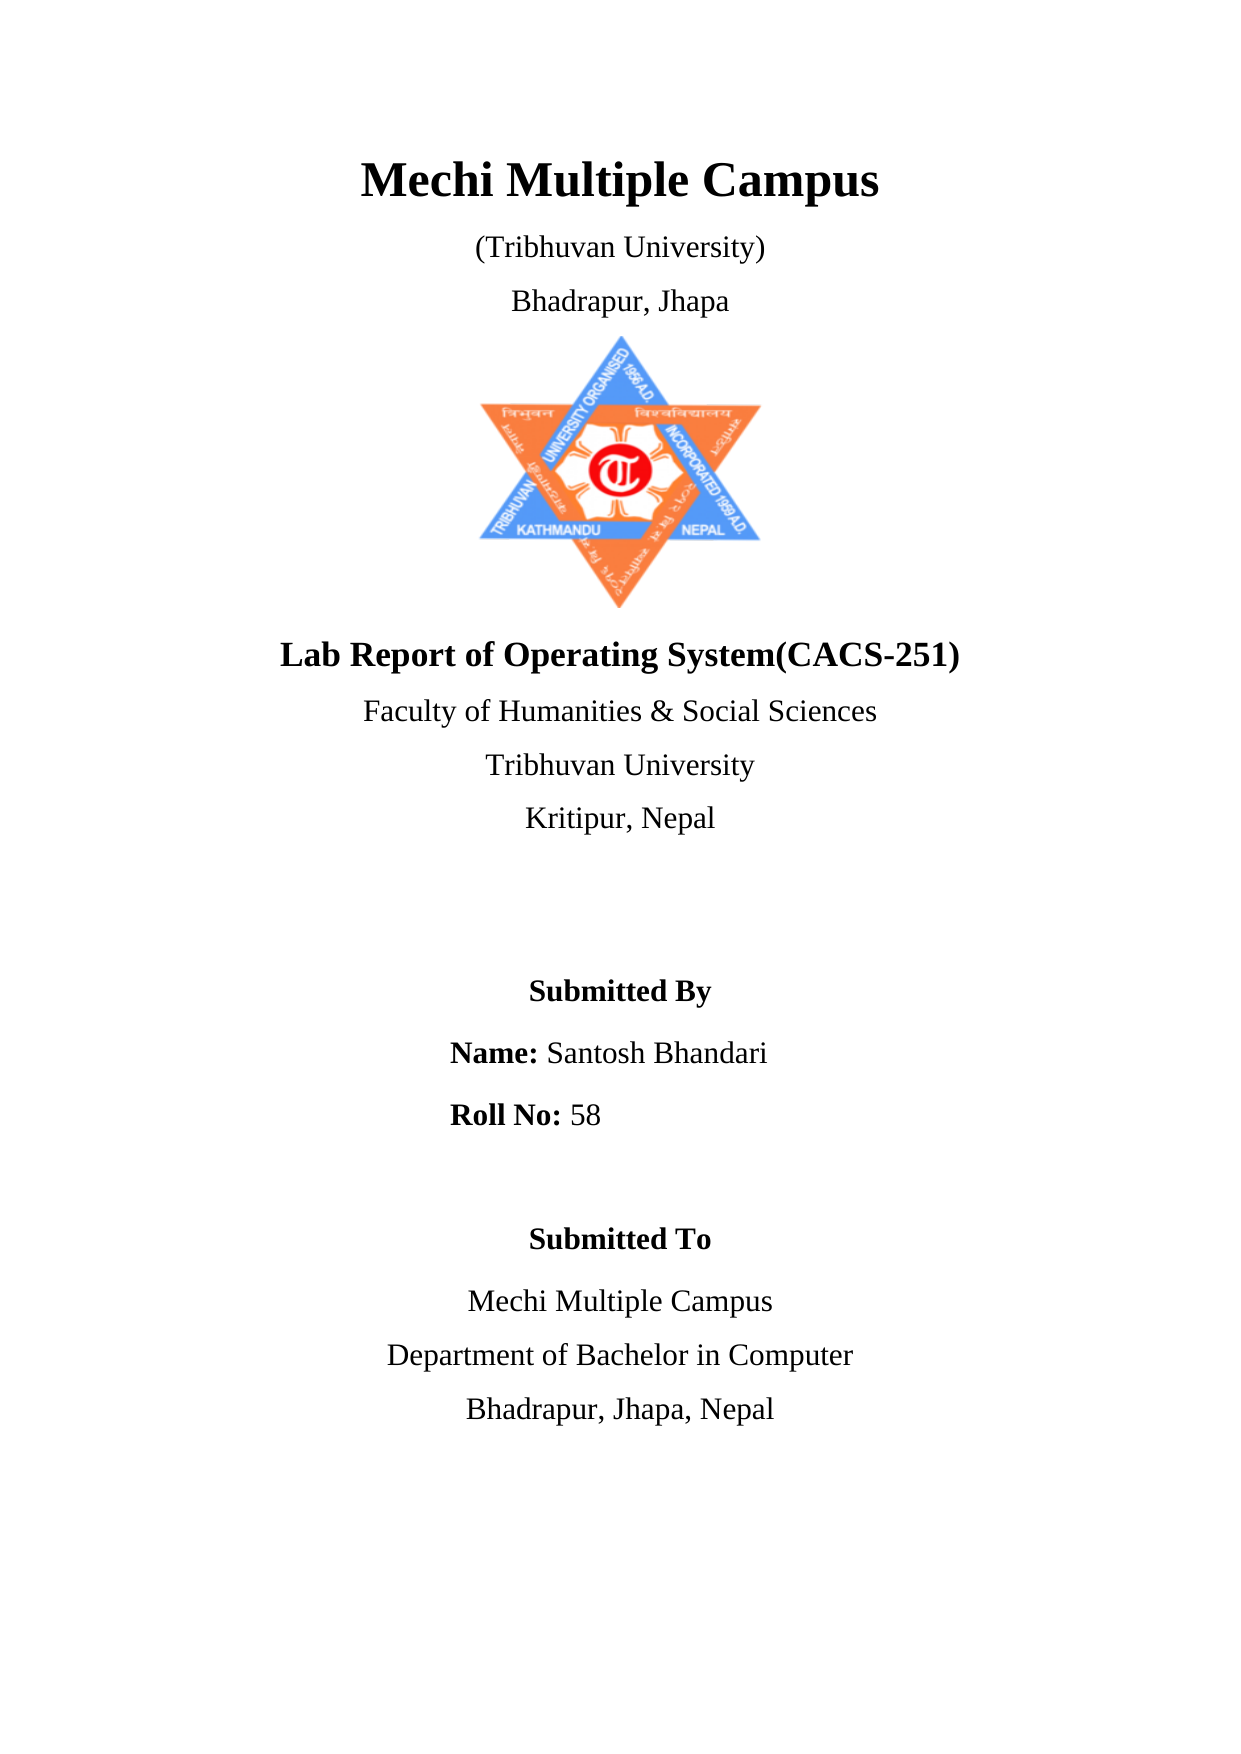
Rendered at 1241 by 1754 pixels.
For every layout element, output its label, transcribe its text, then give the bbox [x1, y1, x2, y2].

picture [475, 336, 765, 608]
text Name: Santosh Bhandari [375, 1034, 1090, 1070]
text Submitted To [150, 1221, 1090, 1257]
text Mechi Multiple Campus [150, 1283, 1090, 1319]
text Lab Report of Operating System(CACS-251) [150, 633, 1090, 674]
text Department of Bachelor in Computer [150, 1336, 1090, 1372]
text (Tribhuvan University) [150, 228, 1090, 264]
text Tribhuvan University [150, 746, 1090, 782]
text Kritipur, Nepal [150, 800, 1090, 836]
text Mechi Multiple Campus [150, 150, 1090, 207]
text Submitted By [150, 972, 1090, 1008]
text Faculty of Humanities & Social Sciences [150, 692, 1090, 728]
text Bhadrapur, Jhapa, Nepal [150, 1390, 1090, 1426]
text Bhadrapur, Jhapa [150, 282, 1090, 318]
text Roll No: 58 [375, 1096, 1090, 1132]
